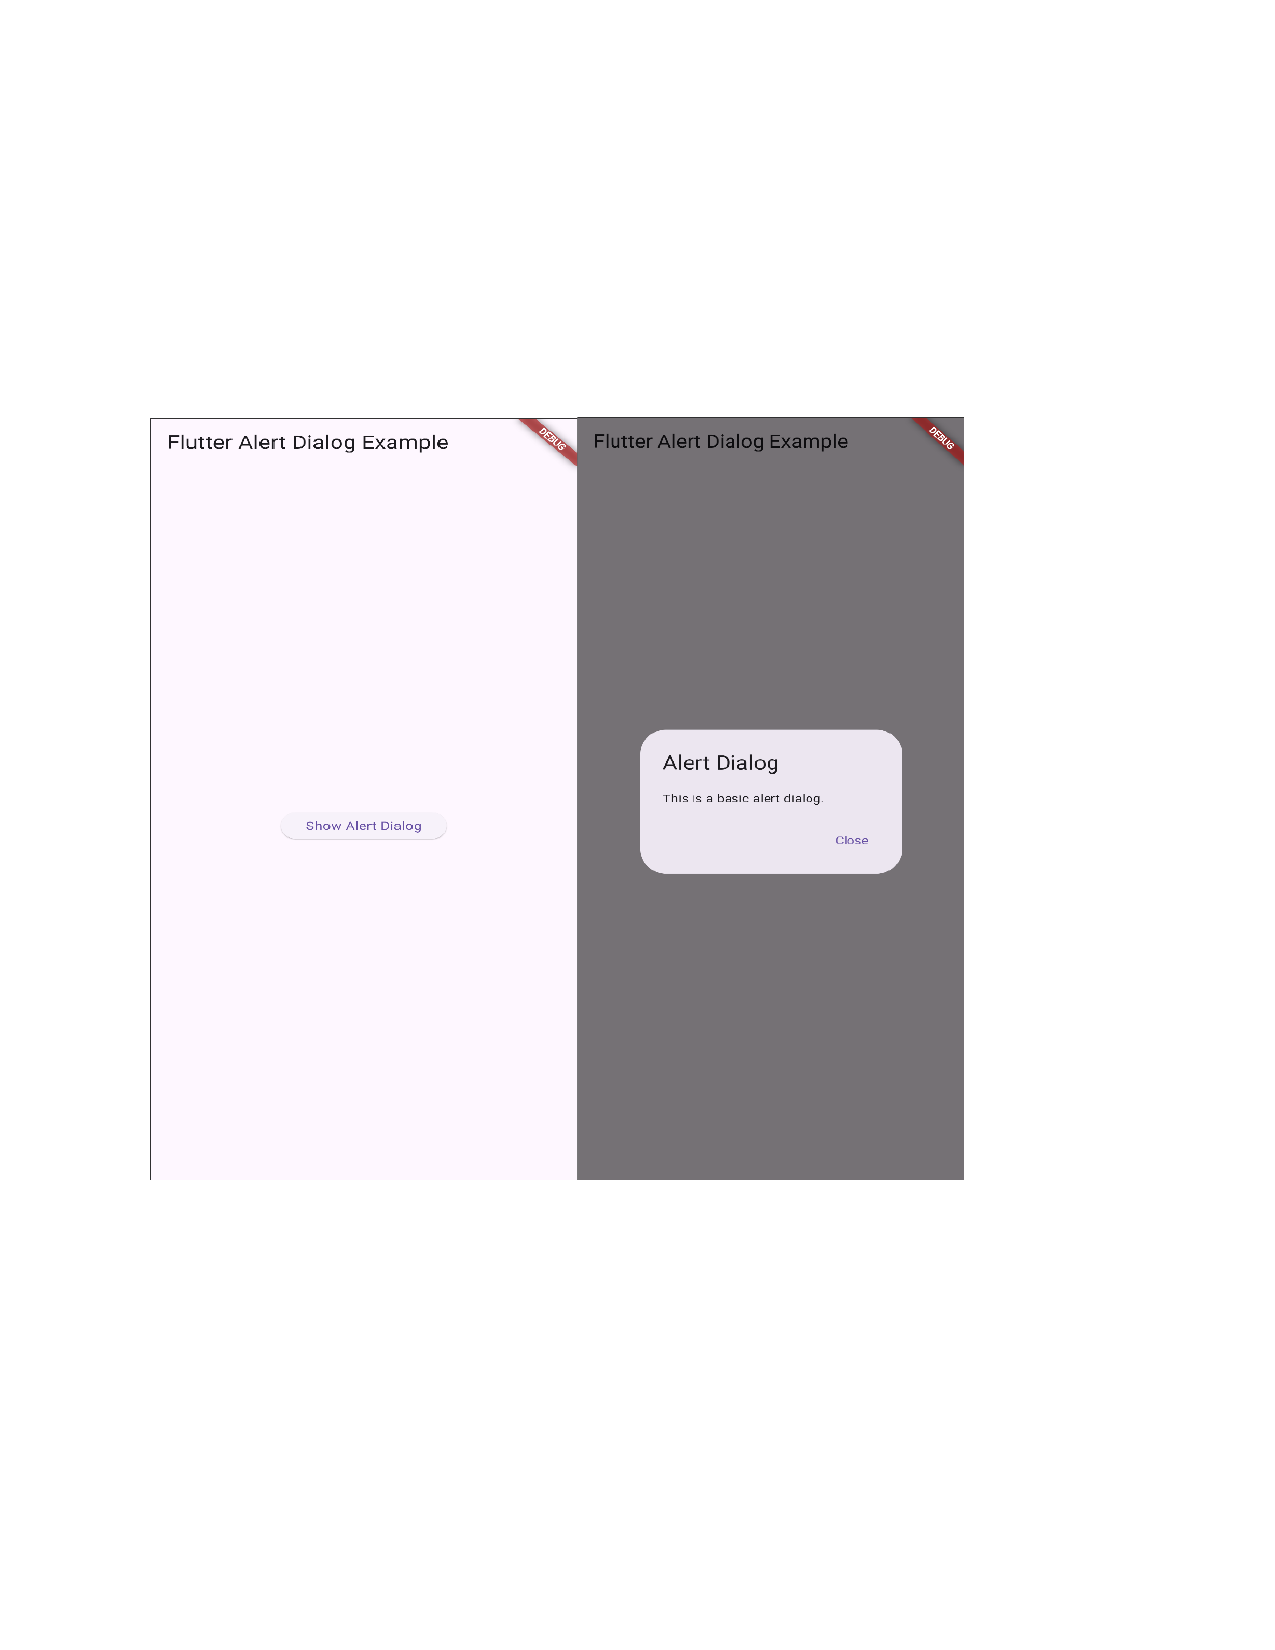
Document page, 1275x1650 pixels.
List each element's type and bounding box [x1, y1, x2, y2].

picture [150, 417, 964, 1180]
